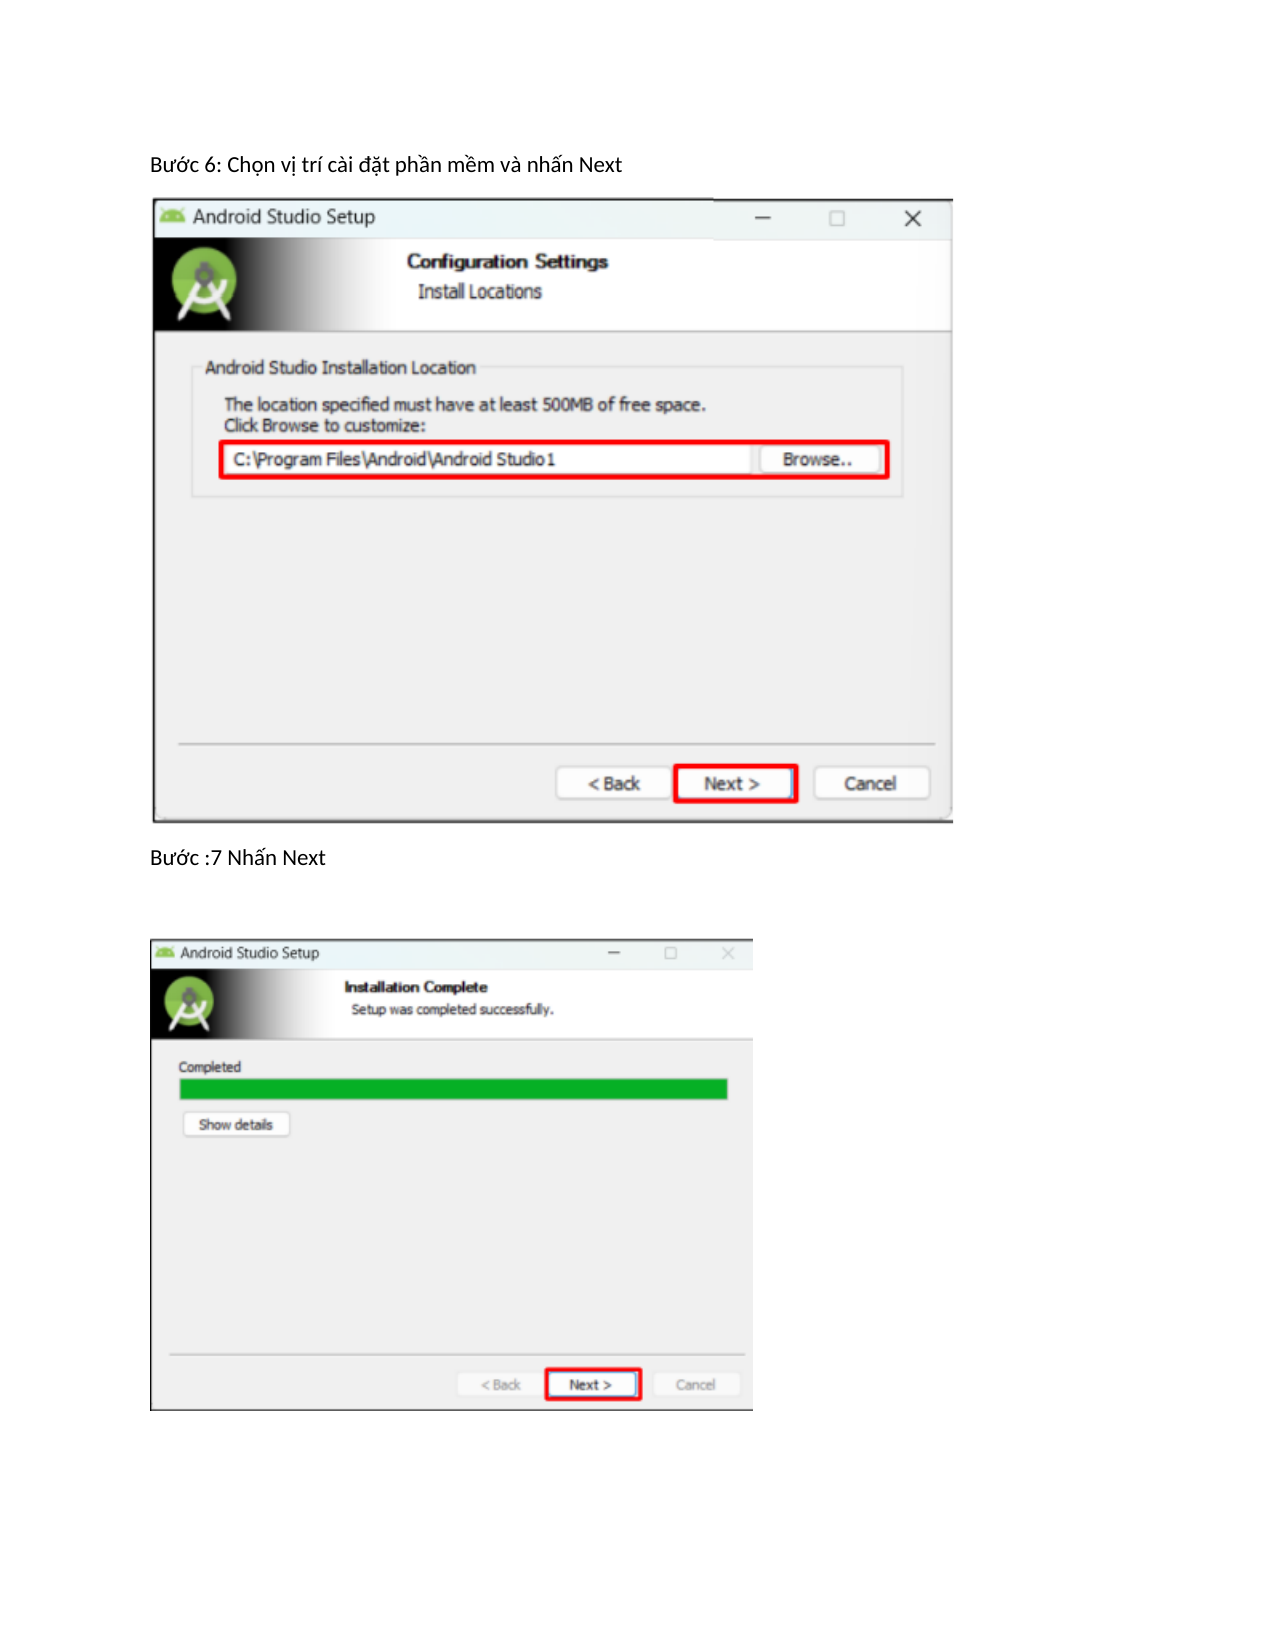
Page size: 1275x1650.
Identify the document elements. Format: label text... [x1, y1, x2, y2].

text Bước :7 Nhấn Next [150, 843, 1125, 871]
picture [150, 196, 954, 825]
text Bước 6: Chọn vị trí cài đặt phần mềm và nhấn Next [150, 150, 1125, 178]
picture [150, 936, 753, 1411]
